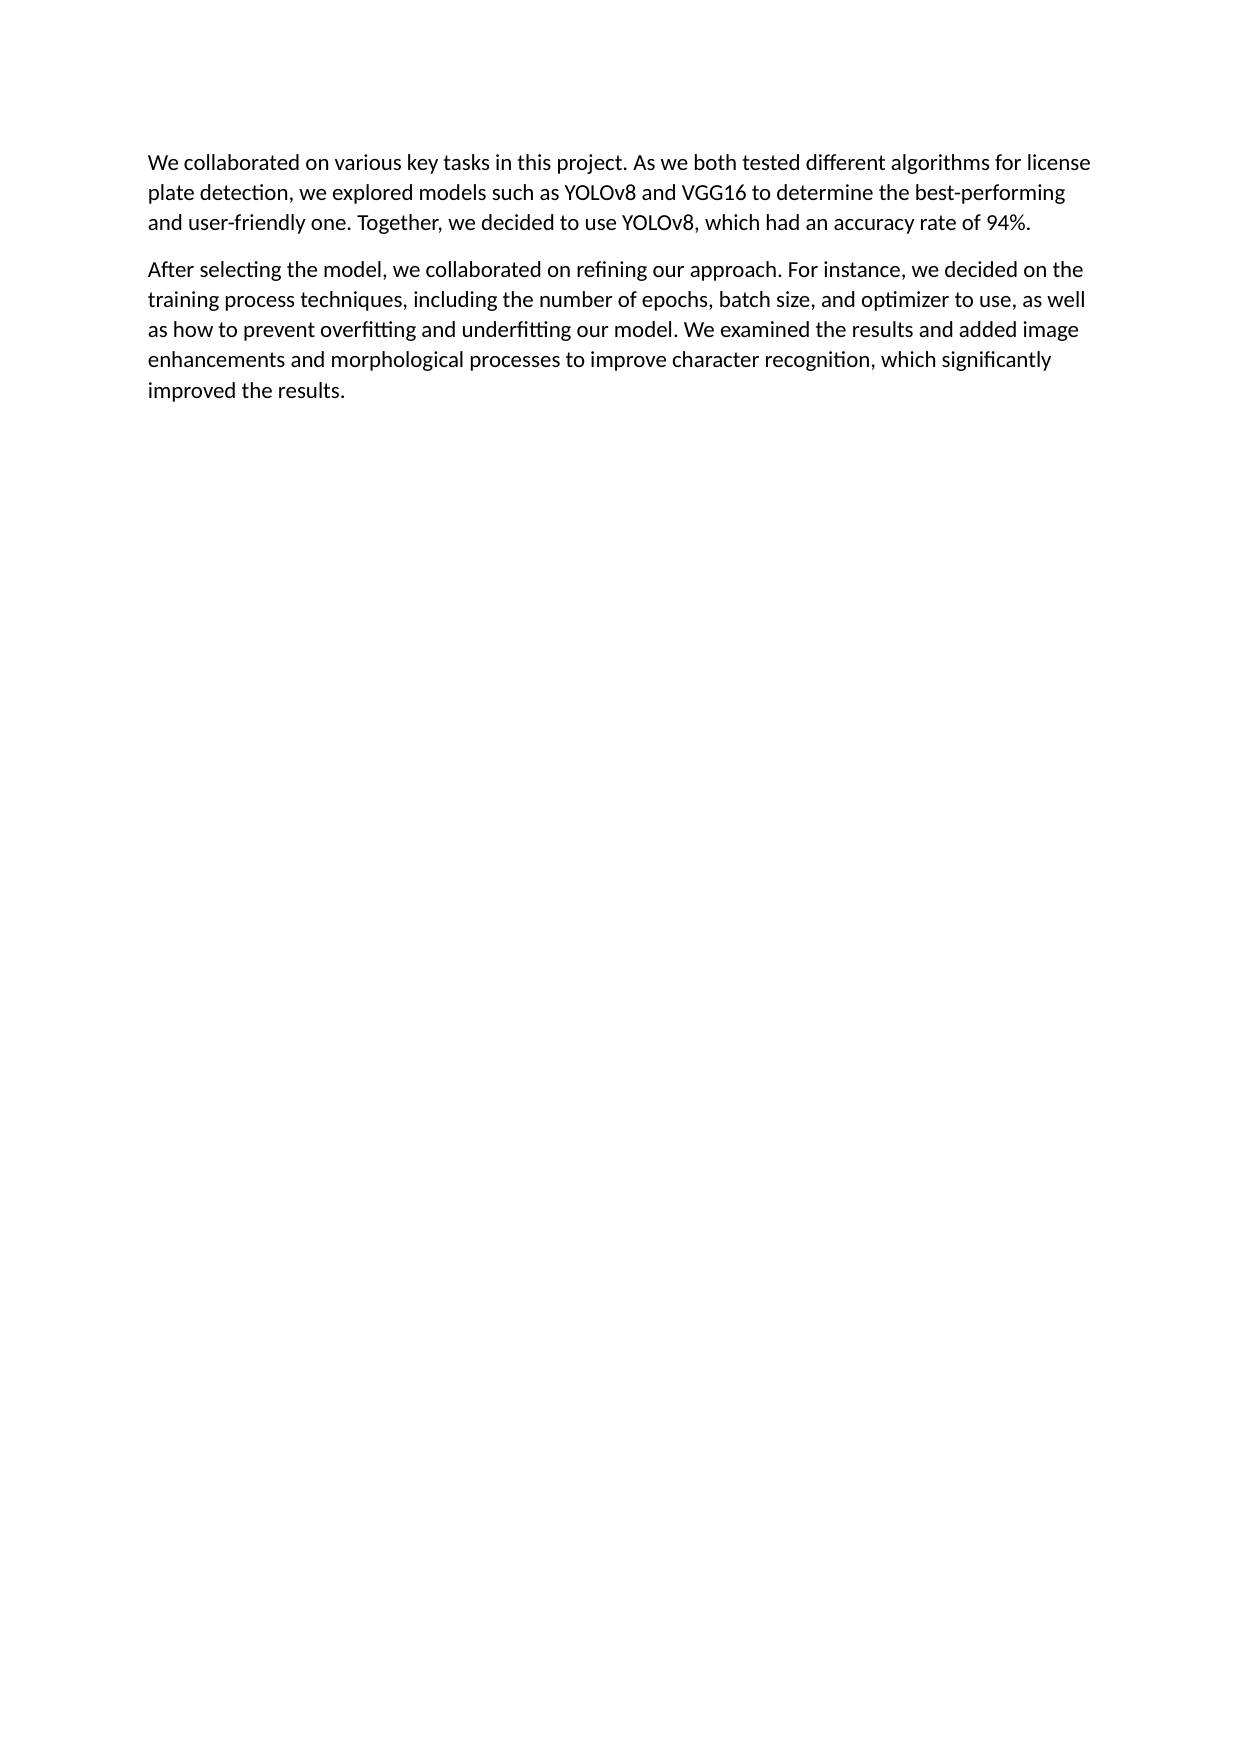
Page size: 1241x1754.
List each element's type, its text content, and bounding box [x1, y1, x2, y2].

text We collaborated on various key tasks in this project. As we both tested different algorithms for license plate detection, we explored models such as YOLOv8 and VGG16 to determine the best-performing and user-friendly one. Together, we decided to use YOLOv8, which had an accuracy rate of 94%. [148, 148, 1093, 236]
text After selecting the model, we collaborated on refining our approach. For instance, we decided on the training process techniques, including the number of epochs, batch size, and optimizer to use, as well as how to prevent overfitting and underfitting our model. We examined the results and added image enhancements and morphological processes to improve character recognition, which significantly improved the results. [148, 255, 1093, 404]
